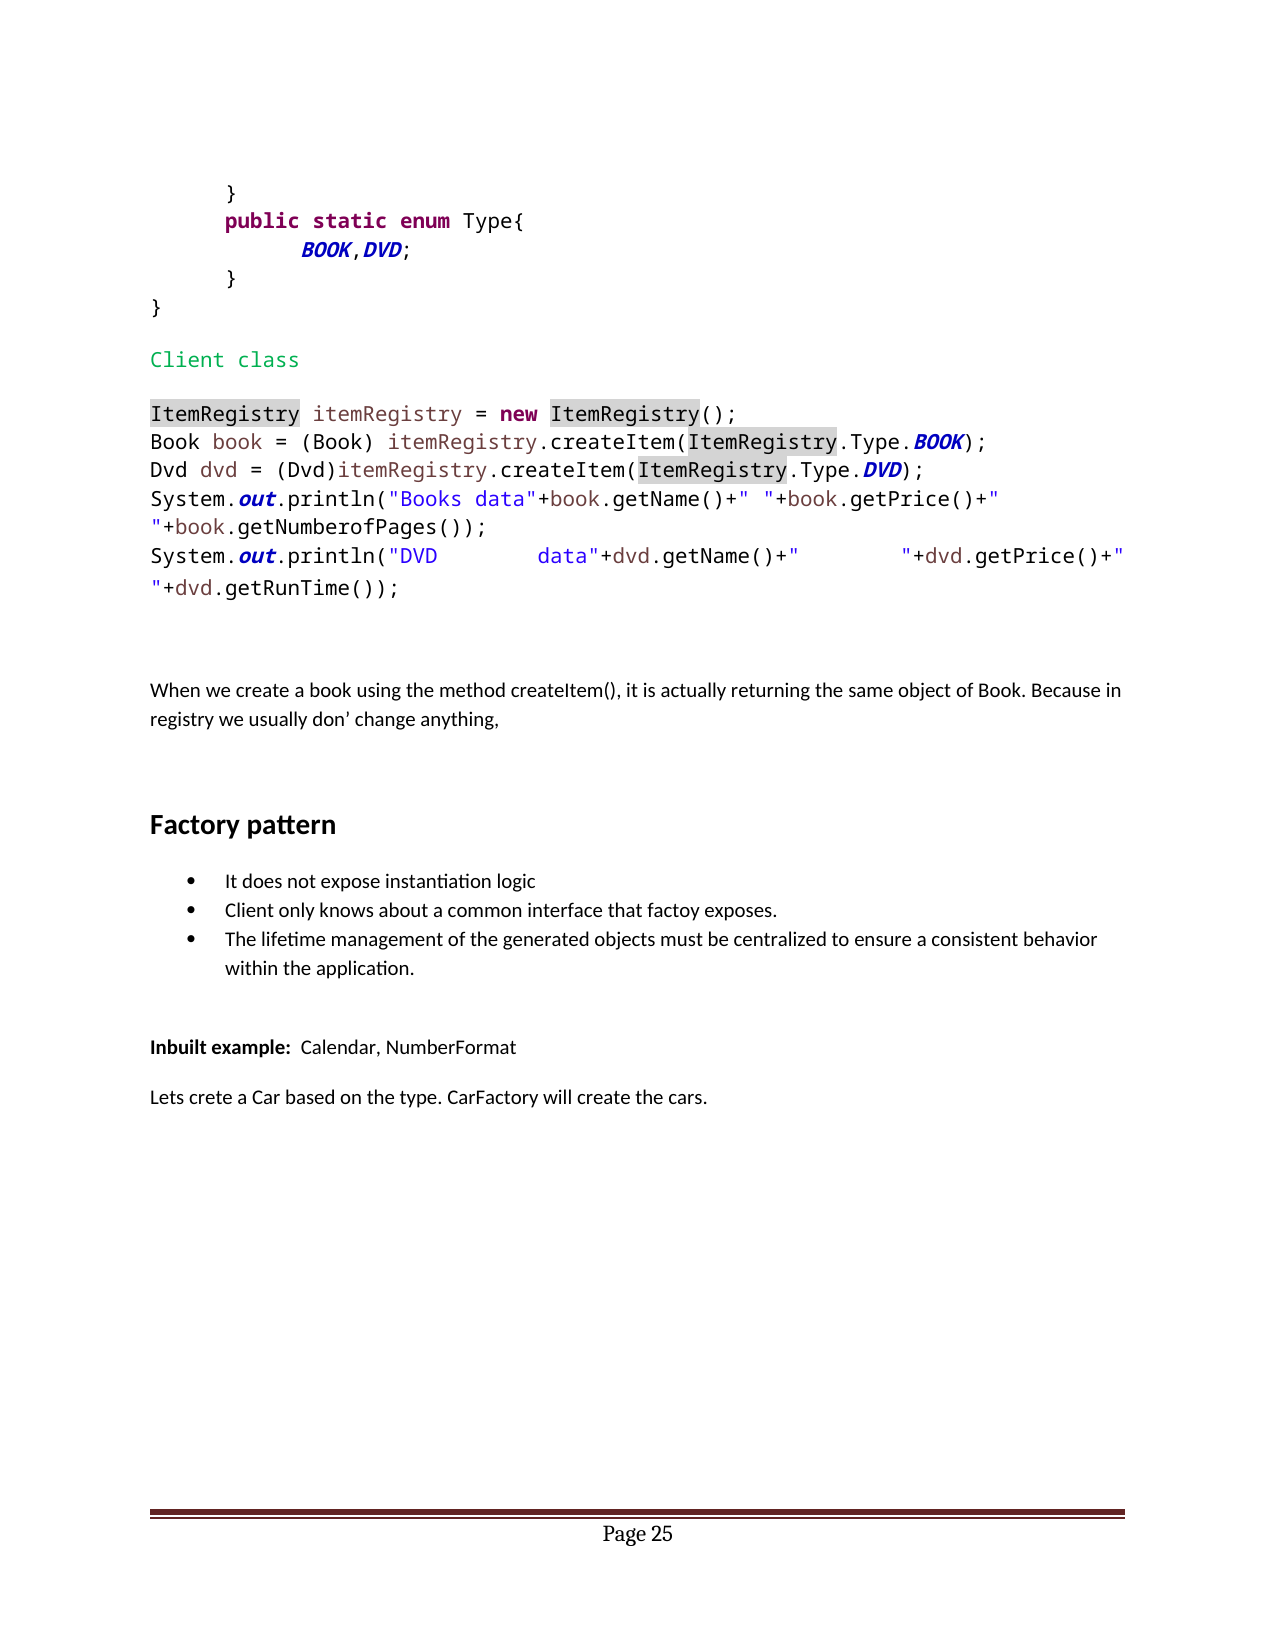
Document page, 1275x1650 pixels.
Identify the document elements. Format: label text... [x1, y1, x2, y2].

text ItemRegistry itemRegistry = new ItemRegistry(); [700, 399, 1125, 427]
text When we create a book using the method createItem(), it is actually returning the same object of Book. Because in registry we usually don’ change anything, [150, 677, 1125, 731]
text Dvd dvd = (Dvd)itemRegistry.createItem(ItemRegistry.Type.DVD); [787, 456, 1125, 484]
text } [150, 178, 1125, 206]
text Inbuilt example: Calendar, NumberFormat [150, 1034, 1125, 1060]
text } [150, 292, 1125, 320]
text Book book = (Book) itemRegistry.createItem(ItemRegistry.Type.BOOK); [150, 427, 688, 456]
text System.out.println("Books data"+book.getName()+" "+book.getPrice()+" "+book.getNumberofPages()); [150, 484, 1125, 541]
list The lifetime management of the generated objects must be centralized to ensure a consistent behavior within the application. [187, 926, 1125, 981]
text } [150, 263, 1125, 292]
text public static enum Type{ [150, 206, 1125, 235]
text Dvd dvd = (Dvd)itemRegistry.createItem(ItemRegistry.Type.DVD); [150, 456, 638, 484]
text Factory pattern [150, 806, 1125, 842]
list Client only knows about a common interface that factoy exposes. [187, 897, 1125, 922]
text Client class [150, 345, 1125, 374]
list It does not expose instantiation logic [187, 868, 1125, 893]
text ItemRegistry itemRegistry = new ItemRegistry(); [300, 399, 550, 427]
text System.out.println("DVD data"+dvd.getName()+" "+dvd.getPrice()+" "+dvd.getRunTime()); [150, 541, 1125, 602]
text BOOK,DVD; [150, 235, 1125, 263]
text Lets crete a Car based on the type. CarFactory will create the cars. [150, 1084, 1125, 1110]
text Book book = (Book) itemRegistry.createItem(ItemRegistry.Type.BOOK); [837, 427, 1125, 456]
